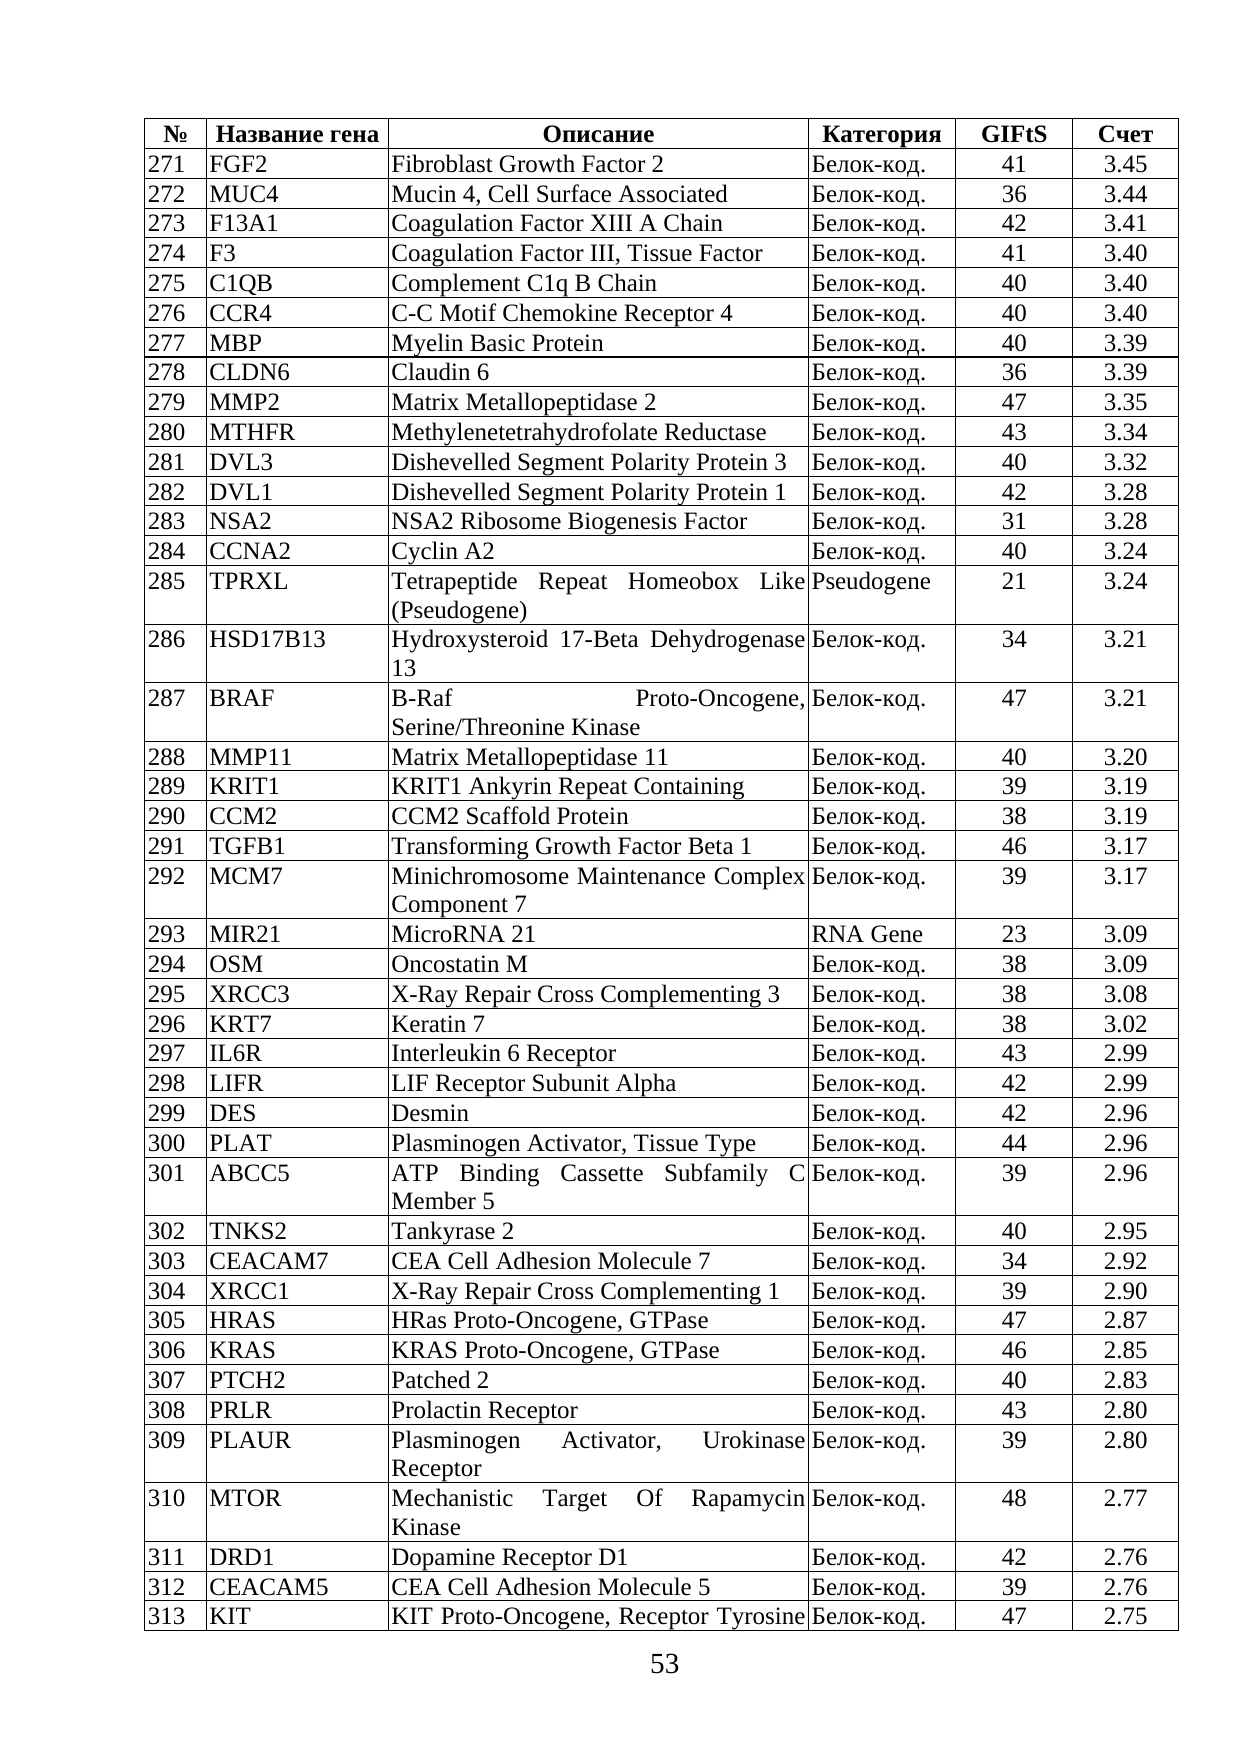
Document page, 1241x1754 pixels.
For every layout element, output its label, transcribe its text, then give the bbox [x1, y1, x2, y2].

table_cell Methylenetetrahydrofolate Reductase [389, 417, 808, 446]
table_cell 46 [956, 1335, 1072, 1364]
table_cell Белок-код. [809, 477, 955, 505]
table_cell 47 [956, 1601, 1072, 1630]
table_cell 40 [956, 328, 1072, 356]
table_cell Белок-код. [809, 1039, 955, 1067]
table_cell 42 [956, 1098, 1072, 1127]
table_cell 43 [956, 1395, 1072, 1424]
table_cell MBP [207, 328, 388, 356]
table_cell Белок-код. [809, 1572, 955, 1600]
table_cell 281 [145, 447, 206, 476]
table_cell 275 [145, 268, 206, 297]
table_cell Белок-код. [809, 1216, 955, 1245]
table_cell Белок-код. [809, 328, 955, 356]
table_header Описание [389, 119, 808, 148]
table_cell ATP Binding Cassette Subfamily C Member 5 [389, 1158, 808, 1215]
table_cell Белок-код. [809, 801, 955, 830]
table_cell 3.45 [1073, 149, 1178, 178]
table_cell 3.02 [1073, 1009, 1178, 1037]
table_cell 40 [956, 268, 1072, 297]
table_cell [389, 1601, 808, 1630]
table_cell Claudin 6 [389, 358, 808, 386]
table_cell NSA2 Ribosome Biogenesis Factor [389, 506, 808, 535]
table_cell Cyclin A2 [389, 536, 808, 565]
table_cell CCM2 [207, 801, 388, 830]
table_cell 287 [145, 683, 206, 741]
table_cell FGF2 [207, 149, 388, 178]
table_cell 280 [145, 417, 206, 446]
table_cell 300 [145, 1128, 206, 1157]
table_cell 46 [956, 831, 1072, 860]
table_cell Interleukin 6 Receptor [389, 1039, 808, 1067]
table_cell PLAT [207, 1128, 388, 1157]
table_cell KIT [207, 1601, 388, 1630]
table_cell ABCC5 [207, 1158, 388, 1215]
table_cell Белок-код. [809, 506, 955, 535]
table_cell CEACAM7 [207, 1246, 388, 1275]
table_cell 34 [956, 1246, 1072, 1275]
table_cell 2.76 [1073, 1572, 1178, 1600]
table_cell 279 [145, 387, 206, 416]
table_cell CCM2 Scaffold Protein [389, 801, 808, 830]
table_cell 303 [145, 1246, 206, 1275]
table_cell 40 [956, 1365, 1072, 1394]
table_cell Белок-код. [809, 387, 955, 416]
table_cell 3.21 [1073, 625, 1178, 682]
table_cell Белок-код. [809, 861, 955, 918]
table_cell Prolactin Receptor [389, 1395, 808, 1424]
table_cell Белок-код. [809, 1306, 955, 1334]
table_cell TPRXL [207, 566, 388, 623]
table_cell Белок-код. [809, 683, 955, 741]
table_cell Minichromosome Maintenance Complex Component 7 [389, 861, 808, 918]
table_cell 289 [145, 771, 206, 800]
table_cell Transforming Growth Factor Beta 1 [389, 831, 808, 860]
table_cell Белок-код. [809, 1425, 955, 1482]
table_cell MTHFR [207, 417, 388, 446]
table_cell Mucin 4, Cell Surface Associated [389, 179, 808, 207]
table_cell 38 [956, 949, 1072, 978]
table_cell Белок-код. [809, 149, 955, 178]
table_cell 3.09 [1073, 919, 1178, 948]
table_cell KRAS Proto-Oncogene, GTPase [389, 1335, 808, 1364]
table_cell MCM7 [207, 861, 388, 918]
table_cell 39 [956, 771, 1072, 800]
table_cell 3.40 [1073, 298, 1178, 327]
table_cell 39 [956, 1425, 1072, 1482]
table_cell 3.24 [1073, 566, 1178, 623]
table_cell 286 [145, 625, 206, 682]
table_cell LIF Receptor Subunit Alpha [389, 1068, 808, 1097]
table_cell 3.35 [1073, 387, 1178, 416]
table_cell 294 [145, 949, 206, 978]
table_cell Myelin Basic Protein [389, 328, 808, 356]
table_cell Белок-код. [809, 447, 955, 476]
table_cell 2.99 [1073, 1068, 1178, 1097]
table_cell 2.76 [1073, 1542, 1178, 1571]
table_cell 274 [145, 238, 206, 267]
table_cell 273 [145, 209, 206, 237]
table_cell Белок-код. [809, 1335, 955, 1364]
table_cell 38 [956, 801, 1072, 830]
table_cell 38 [956, 979, 1072, 1008]
table_cell DVL1 [207, 477, 388, 505]
table_cell 42 [956, 1542, 1072, 1571]
table_cell Белок-код. [809, 358, 955, 386]
table_cell Plasminogen Activator, Urokinase Receptor [389, 1425, 808, 1482]
table_cell Белок-код. [809, 1158, 955, 1215]
table_cell 3.28 [1073, 506, 1178, 535]
table_cell PLAUR [207, 1425, 388, 1482]
table_cell 2.87 [1073, 1306, 1178, 1334]
table_cell MUC4 [207, 179, 388, 207]
table_cell 305 [145, 1306, 206, 1334]
table_header Название гена [207, 119, 388, 148]
table_cell Белок-код. [809, 742, 955, 770]
table_cell 43 [956, 417, 1072, 446]
table_cell 299 [145, 1098, 206, 1127]
table_cell 39 [956, 1276, 1072, 1304]
table_cell DVL3 [207, 447, 388, 476]
table_cell Fibroblast Growth Factor 2 [389, 149, 808, 178]
table_cell 3.08 [1073, 979, 1178, 1008]
table_cell F3 [207, 238, 388, 267]
table_cell 293 [145, 919, 206, 948]
table_cell Белок-код. [809, 771, 955, 800]
table_cell 39 [956, 1572, 1072, 1600]
table_cell X-Ray Repair Cross Complementing 3 [389, 979, 808, 1008]
table_cell 3.17 [1073, 861, 1178, 918]
table_cell Tankyrase 2 [389, 1216, 808, 1245]
table_cell 2.85 [1073, 1335, 1178, 1364]
table_cell Plasminogen Activator, Tissue Type [389, 1128, 808, 1157]
table_cell HRAS [207, 1306, 388, 1334]
table_cell 3.40 [1073, 268, 1178, 297]
table_cell 3.24 [1073, 536, 1178, 565]
table_cell 282 [145, 477, 206, 505]
table_cell 297 [145, 1039, 206, 1067]
table_cell 292 [145, 861, 206, 918]
table_cell Белок-код. [809, 1246, 955, 1275]
table_cell 296 [145, 1009, 206, 1037]
table_cell 277 [145, 328, 206, 356]
table_header GIFtS [956, 119, 1072, 148]
table_cell 3.20 [1073, 742, 1178, 770]
table_cell NSA2 [207, 506, 388, 535]
table_cell 290 [145, 801, 206, 830]
table_cell Dopamine Receptor D1 [389, 1542, 808, 1571]
table_cell 302 [145, 1216, 206, 1245]
table_cell Coagulation Factor III, Tissue Factor [389, 238, 808, 267]
table_cell 39 [956, 861, 1072, 918]
table_cell 40 [956, 742, 1072, 770]
table_cell 3.44 [1073, 179, 1178, 207]
table_cell 3.40 [1073, 238, 1178, 267]
table_cell MMP11 [207, 742, 388, 770]
table_cell B-Raf Proto-Oncogene, Serine/Threonine Kinase [389, 683, 808, 741]
table_cell Белок-код. [809, 1542, 955, 1571]
table_cell Белок-код. [809, 1009, 955, 1037]
table_cell 295 [145, 979, 206, 1008]
table_cell CCNA2 [207, 536, 388, 565]
table_cell DES [207, 1098, 388, 1127]
table_cell Белок-код. [809, 536, 955, 565]
table_cell C-C Motif Chemokine Receptor 4 [389, 298, 808, 327]
table_cell 40 [956, 298, 1072, 327]
table_cell 3.41 [1073, 209, 1178, 237]
table_cell KRAS [207, 1335, 388, 1364]
table_cell LIFR [207, 1068, 388, 1097]
table_cell 2.80 [1073, 1425, 1178, 1482]
table_cell HSD17B13 [207, 625, 388, 682]
table_cell Белок-код. [809, 979, 955, 1008]
table_cell 3.39 [1073, 358, 1178, 386]
table_cell X-Ray Repair Cross Complementing 1 [389, 1276, 808, 1304]
table_cell 41 [956, 149, 1072, 178]
table_cell Matrix Metallopeptidase 11 [389, 742, 808, 770]
table_cell 3.19 [1073, 771, 1178, 800]
table_cell 42 [956, 1068, 1072, 1097]
table_cell 3.34 [1073, 417, 1178, 446]
table_cell Белок-код. [809, 298, 955, 327]
table_cell 2.77 [1073, 1483, 1178, 1541]
table_cell RNA Gene [809, 919, 955, 948]
table_cell 3.19 [1073, 801, 1178, 830]
table_cell 278 [145, 358, 206, 386]
table_cell 47 [956, 683, 1072, 741]
table_header Категория [809, 119, 955, 148]
table_cell 2.96 [1073, 1128, 1178, 1157]
table_cell MIR21 [207, 919, 388, 948]
table_cell Белок-код. [809, 1098, 955, 1127]
table_cell Patched 2 [389, 1365, 808, 1394]
table_cell 3.17 [1073, 831, 1178, 860]
table_cell 40 [956, 1216, 1072, 1245]
table_cell MTOR [207, 1483, 388, 1541]
table_cell Tetrapeptide Repeat Homeobox Like (Pseudogene) [389, 566, 808, 623]
table_cell TGFB1 [207, 831, 388, 860]
table_cell 309 [145, 1425, 206, 1482]
table_cell Keratin 7 [389, 1009, 808, 1037]
table_cell OSM [207, 949, 388, 978]
table_cell 3.32 [1073, 447, 1178, 476]
table_cell F13A1 [207, 209, 388, 237]
table_cell 3.39 [1073, 328, 1178, 356]
table_cell Белок-код. [809, 1068, 955, 1097]
table_cell Oncostatin M [389, 949, 808, 978]
table_cell Complement C1q B Chain [389, 268, 808, 297]
table_cell 2.92 [1073, 1246, 1178, 1275]
table_cell 42 [956, 477, 1072, 505]
table_cell XRCC3 [207, 979, 388, 1008]
table_cell 2.80 [1073, 1395, 1178, 1424]
table_cell 285 [145, 566, 206, 623]
table_cell 40 [956, 536, 1072, 565]
table_cell Coagulation Factor XIII A Chain [389, 209, 808, 237]
table_cell 31 [956, 506, 1072, 535]
table_cell Белок-код. [809, 238, 955, 267]
table_cell 34 [956, 625, 1072, 682]
table_cell 291 [145, 831, 206, 860]
table_cell 306 [145, 1335, 206, 1364]
table_cell 38 [956, 1009, 1072, 1037]
table_cell XRCC1 [207, 1276, 388, 1304]
table_cell KRIT1 Ankyrin Repeat Containing [389, 771, 808, 800]
table_cell HRas Proto-Oncogene, GTPase [389, 1306, 808, 1334]
table_cell C1QB [207, 268, 388, 297]
table_cell 2.95 [1073, 1216, 1178, 1245]
table_cell 271 [145, 149, 206, 178]
table_cell Pseudogene [809, 566, 955, 623]
table_cell Белок-код. [809, 179, 955, 207]
table_cell PRLR [207, 1395, 388, 1424]
table_cell 36 [956, 179, 1072, 207]
table_cell 313 [145, 1601, 206, 1630]
table_cell Белок-код. [809, 949, 955, 978]
table_cell 2.90 [1073, 1276, 1178, 1304]
table_cell Dishevelled Segment Polarity Protein 1 [389, 477, 808, 505]
table_cell 41 [956, 238, 1072, 267]
table_cell CCR4 [207, 298, 388, 327]
table_cell 3.21 [1073, 683, 1178, 741]
table_cell 3.09 [1073, 949, 1178, 978]
table_cell Desmin [389, 1098, 808, 1127]
table_cell IL6R [207, 1039, 388, 1067]
table_cell 304 [145, 1276, 206, 1304]
table_cell 21 [956, 566, 1072, 623]
table_cell 47 [956, 387, 1072, 416]
table_cell 311 [145, 1542, 206, 1571]
table_cell 48 [956, 1483, 1072, 1541]
table_cell 288 [145, 742, 206, 770]
table_cell 40 [956, 447, 1072, 476]
table_cell MicroRNA 21 [389, 919, 808, 948]
table_cell 310 [145, 1483, 206, 1541]
table_cell CLDN6 [207, 358, 388, 386]
table_cell 2.96 [1073, 1098, 1178, 1127]
table_cell 308 [145, 1395, 206, 1424]
table_cell Dishevelled Segment Polarity Protein 3 [389, 447, 808, 476]
table_cell DRD1 [207, 1542, 388, 1571]
table_cell Белок-код. [809, 268, 955, 297]
table_cell Белок-код. [809, 625, 955, 682]
table_cell 2.96 [1073, 1158, 1178, 1215]
table_cell Белок-код. [809, 1601, 955, 1630]
table_cell 2.83 [1073, 1365, 1178, 1394]
table_cell 312 [145, 1572, 206, 1600]
table_cell 23 [956, 919, 1072, 948]
table_cell 307 [145, 1365, 206, 1394]
table_cell 272 [145, 179, 206, 207]
table_cell KRT7 [207, 1009, 388, 1037]
table_cell Белок-код. [809, 1276, 955, 1304]
table_cell Белок-код. [809, 417, 955, 446]
table_cell 43 [956, 1039, 1072, 1067]
table_cell BRAF [207, 683, 388, 741]
table_cell 283 [145, 506, 206, 535]
table_cell Белок-код. [809, 831, 955, 860]
table_cell 2.75 [1073, 1601, 1178, 1630]
table_cell CEA Cell Adhesion Molecule 5 [389, 1572, 808, 1600]
table_cell PTCH2 [207, 1365, 388, 1394]
table_cell Matrix Metallopeptidase 2 [389, 387, 808, 416]
table_cell 301 [145, 1158, 206, 1215]
table_cell KRIT1 [207, 771, 388, 800]
table_cell CEACAM5 [207, 1572, 388, 1600]
table_cell 276 [145, 298, 206, 327]
table_cell Белок-код. [809, 1365, 955, 1394]
table_cell Белок-код. [809, 209, 955, 237]
table_cell 42 [956, 209, 1072, 237]
table_cell 3.28 [1073, 477, 1178, 505]
table_header Счет [1073, 119, 1178, 148]
table_header № [145, 119, 206, 148]
table_cell 39 [956, 1158, 1072, 1215]
table_cell 2.99 [1073, 1039, 1178, 1067]
table_cell Белок-код. [809, 1128, 955, 1157]
table_cell 44 [956, 1128, 1072, 1157]
table_cell 284 [145, 536, 206, 565]
table_cell 298 [145, 1068, 206, 1097]
table_cell 47 [956, 1306, 1072, 1334]
table_cell MMP2 [207, 387, 388, 416]
table_cell Белок-код. [809, 1483, 955, 1541]
table_cell Hydroxysteroid 17-Beta Dehydrogenase 13 [389, 625, 808, 682]
table_cell TNKS2 [207, 1216, 388, 1245]
table_cell Mechanistic Target Of Rapamycin Kinase [389, 1483, 808, 1541]
table_cell Белок-код. [809, 1395, 955, 1424]
table_cell 36 [956, 358, 1072, 386]
table_cell CEA Cell Adhesion Molecule 7 [389, 1246, 808, 1275]
